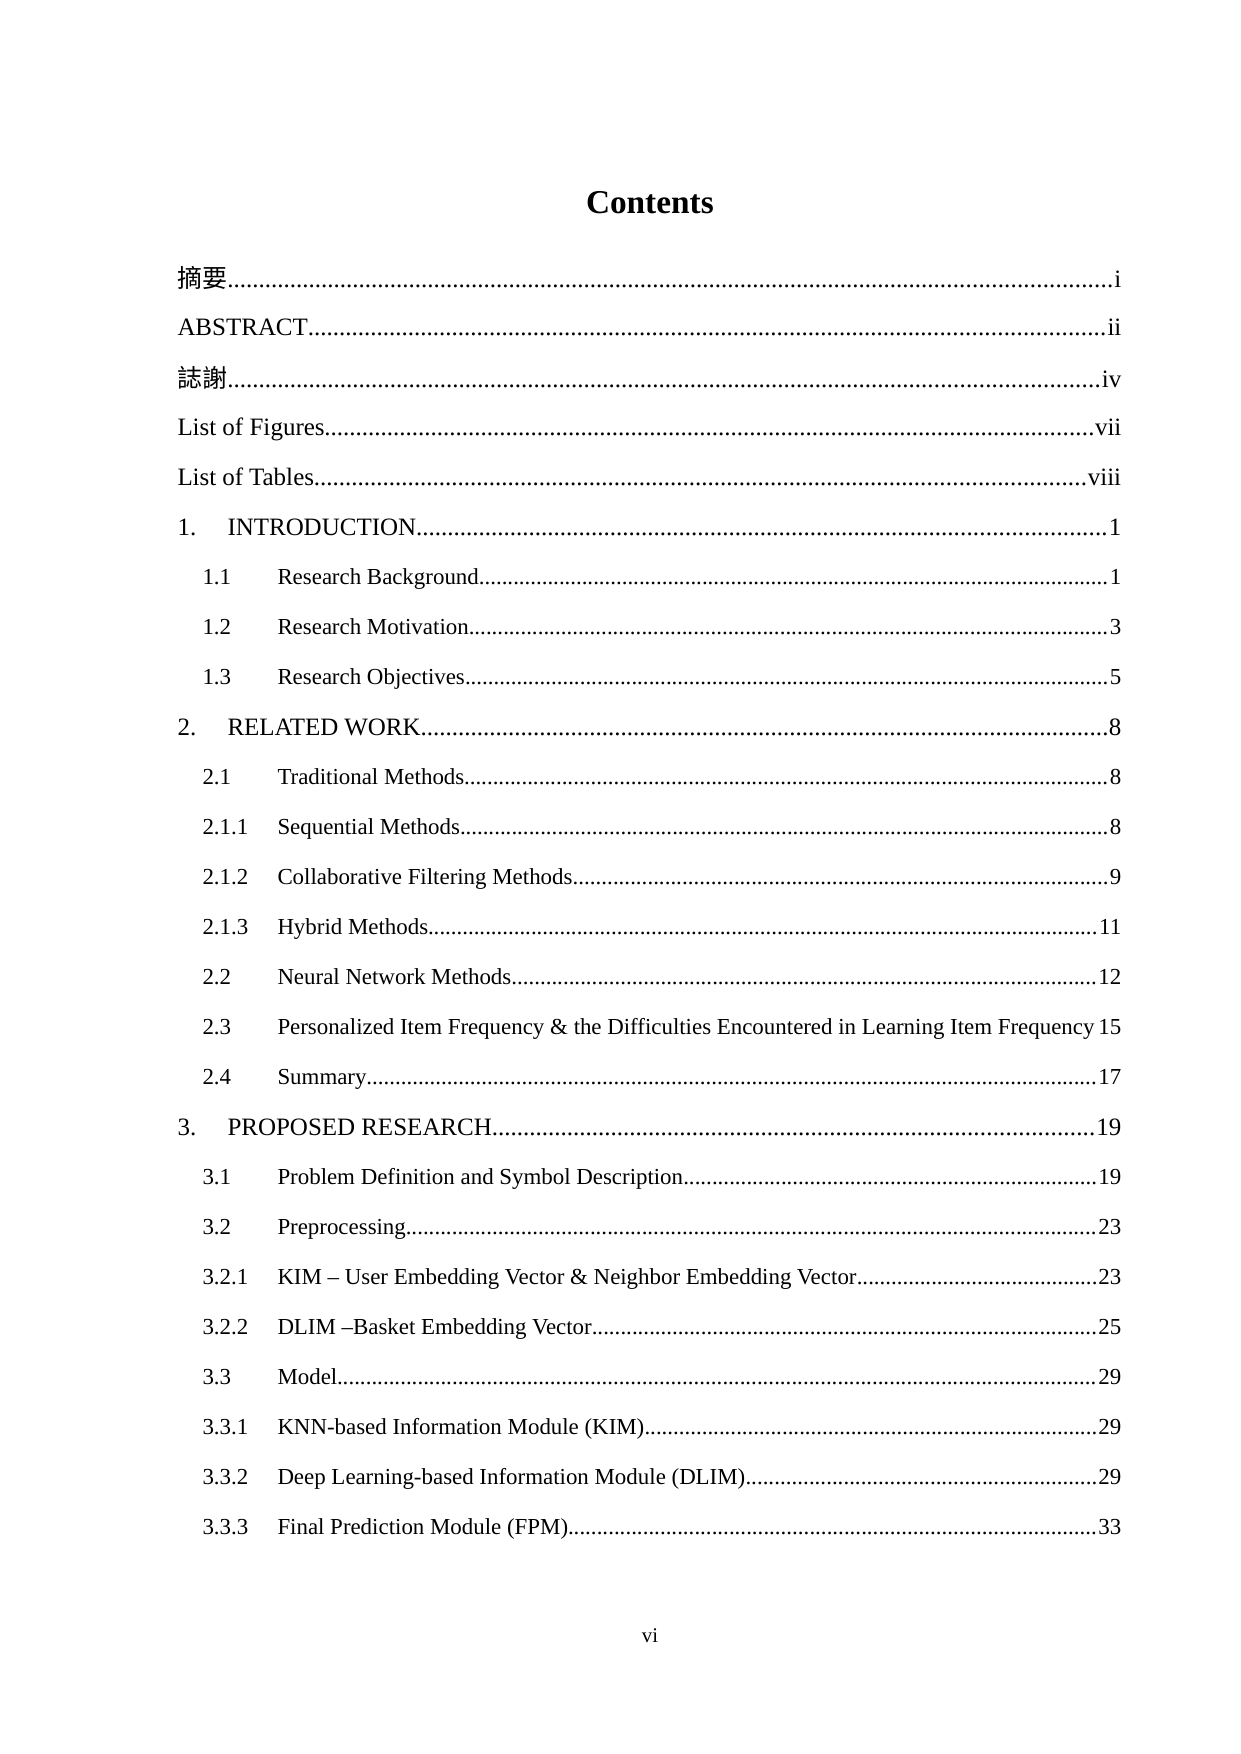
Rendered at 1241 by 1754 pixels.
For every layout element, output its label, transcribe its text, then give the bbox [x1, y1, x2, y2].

text 3.3.3 Final Prediction Module (FPM) 33 [202, 1508, 1122, 1545]
text 摘要 i [177, 258, 1122, 295]
text 3.3 Model 29 [202, 1358, 1122, 1395]
text ABSTRACT ii [177, 308, 1122, 345]
text 2.2 Neural Network Methods 12 [202, 958, 1122, 995]
text 2.1.2 Collaborative Filtering Methods 9 [202, 858, 1122, 895]
text 3.1 Problem Definition and Symbol Description 19 [202, 1158, 1122, 1195]
text 3.3.1 KNN-based Information Module (KIM) 29 [202, 1408, 1122, 1445]
text 1.3 Research Objectives 5 [202, 658, 1122, 695]
text List of Tables viii [177, 458, 1122, 495]
text 1.2 Research Motivation 3 [202, 608, 1122, 645]
text 1.1 Research Background 1 [202, 558, 1122, 595]
text 2.1.3 Hybrid Methods 11 [202, 908, 1122, 945]
text 3.2.1 KIM – User Embedding Vector & Neighbor Embedding Vector 23 [202, 1258, 1122, 1295]
text 2. RELATED WORK 8 [177, 708, 1122, 745]
text 誌謝 iv [177, 358, 1122, 395]
text 2.4 Summary 17 [202, 1058, 1122, 1095]
text Contents [177, 164, 1122, 239]
text 2.1 Traditional Methods 8 [202, 758, 1122, 795]
text 2.1.1 Sequential Methods 8 [202, 808, 1122, 845]
text 3. PROPOSED RESEARCH 19 [177, 1108, 1122, 1145]
text List of Figures vii [177, 408, 1122, 445]
text 3.2 Preprocessing 23 [202, 1208, 1122, 1245]
text 3.3.2 Deep Learning-based Information Module (DLIM) 29 [202, 1458, 1122, 1495]
text 1. INTRODUCTION 1 [177, 508, 1122, 545]
text 3.2.2 DLIM –Basket Embedding Vector 25 [202, 1308, 1122, 1345]
text 2.3 Personalized Item Frequency & the Difficulties Encountered in Learning Item Frequency 15 [202, 1008, 1122, 1045]
